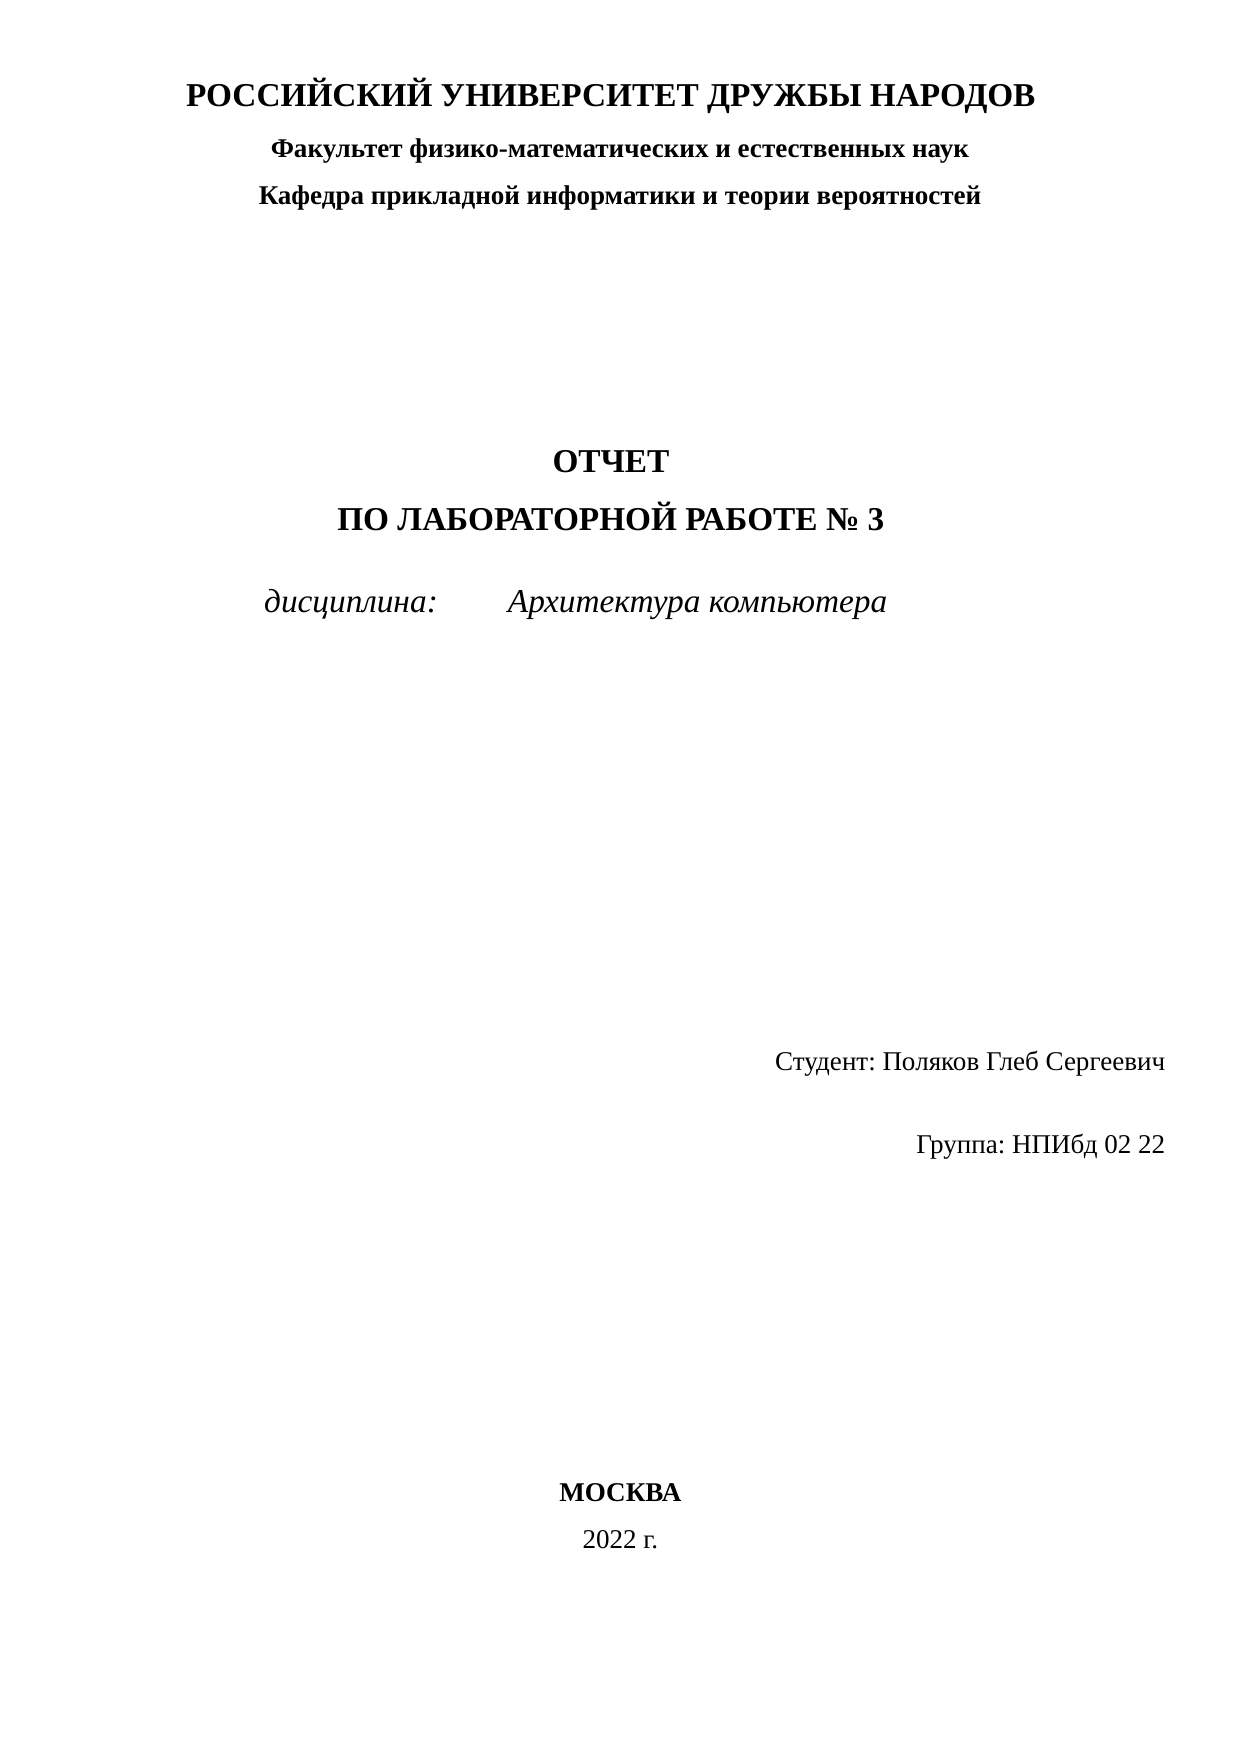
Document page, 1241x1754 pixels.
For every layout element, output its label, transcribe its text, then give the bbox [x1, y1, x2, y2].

text МОСКВА [75, 1476, 1165, 1508]
text Факультет физико-математических и естественных наук [75, 132, 1165, 164]
text Кафедра прикладной информатики и теории вероятностей [75, 179, 1165, 210]
text Группа: НПИбд 02 22 [75, 1128, 1165, 1159]
text РОССИЙСКИЙ УНИВЕРСИТЕТ ДРУЖБЫ НАРОДОВ [56, 75, 1165, 113]
text Студент: Поляков Глеб Сергеевич [75, 1045, 1165, 1076]
text по лабораторной работе № 3 [56, 499, 1165, 537]
text ОТЧЕТ [56, 441, 1165, 480]
text дисциплина: Архитектура компьютера [56, 581, 1165, 620]
text 2022 г. [75, 1523, 1165, 1554]
